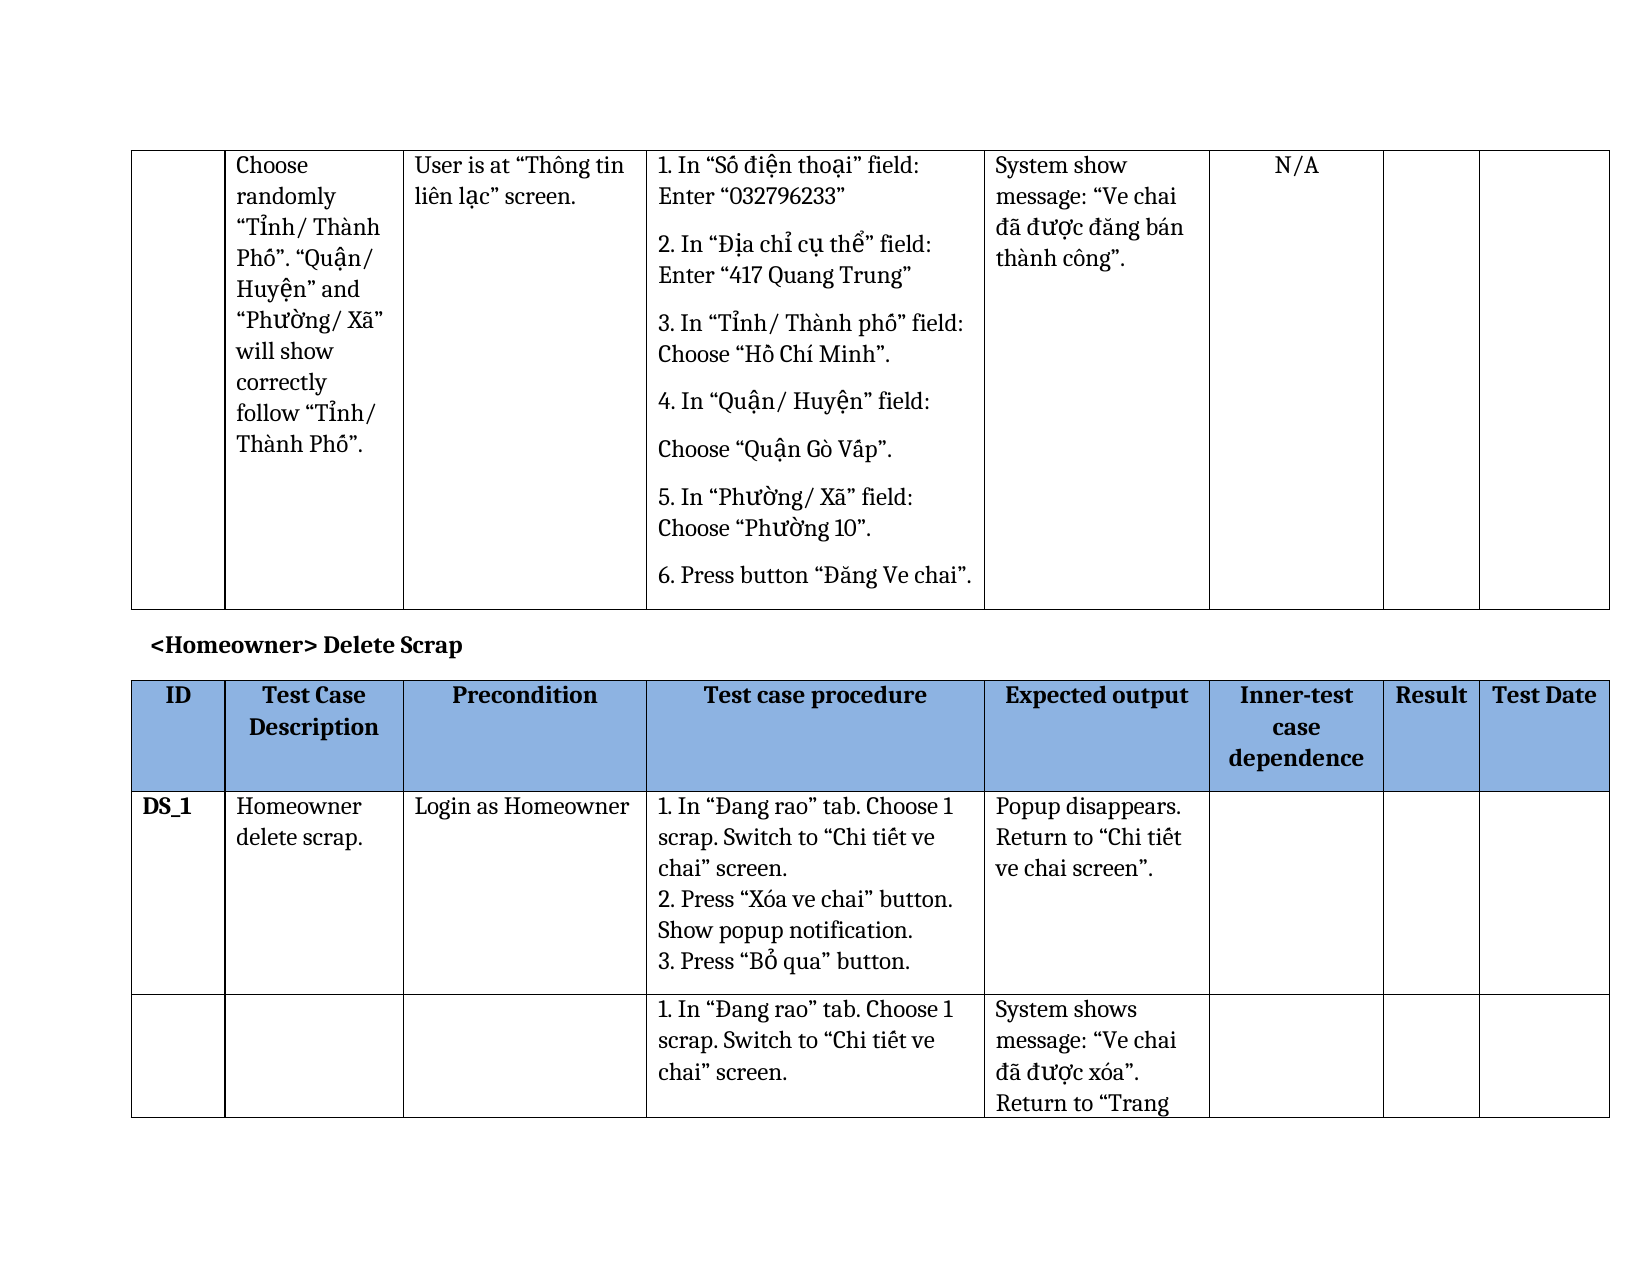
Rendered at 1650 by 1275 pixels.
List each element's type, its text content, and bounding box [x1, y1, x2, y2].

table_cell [985, 151, 1209, 609]
table_cell [1384, 151, 1479, 609]
table_cell Choose randomly “Tỉnh/ Thành Phố”. “Quận/ Huyện” and “Phường/ Xã” will show correctly follow “Tỉnh/ Thành Phố”. [226, 151, 403, 609]
table_cell [1384, 995, 1479, 1117]
subtitle <Homeowner> Delete Scrap [150, 631, 1500, 659]
table_cell N/A [1210, 151, 1383, 609]
table_cell [1480, 151, 1609, 609]
table_header Test Case Description [226, 681, 403, 791]
table_cell [1384, 792, 1479, 994]
table_cell [1480, 792, 1609, 994]
table_cell [132, 151, 224, 609]
table_cell [404, 995, 646, 1117]
table_cell [132, 995, 224, 1117]
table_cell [647, 995, 984, 1117]
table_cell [647, 151, 984, 609]
table_cell [1480, 995, 1609, 1117]
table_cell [404, 151, 646, 609]
table_header Inner-test case dependence [1210, 681, 1383, 791]
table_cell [985, 995, 1209, 1117]
table_header Expected output [985, 681, 1209, 791]
table_header Result [1384, 681, 1479, 791]
table_cell DS_1 [132, 792, 224, 994]
table_cell Login as Homeowner [404, 792, 646, 994]
table_header Precondition [404, 681, 646, 791]
table_cell [1210, 792, 1383, 994]
table_header ID [132, 681, 224, 791]
table_header Test case procedure [647, 681, 984, 791]
table_cell Homeowner delete scrap. [226, 792, 403, 994]
table_cell [226, 995, 403, 1117]
table_cell Popup disappears. Return to “Chi tiết ve chai screen”. [985, 792, 1209, 994]
table_header Test Date [1480, 681, 1609, 791]
table_cell [1210, 995, 1383, 1117]
